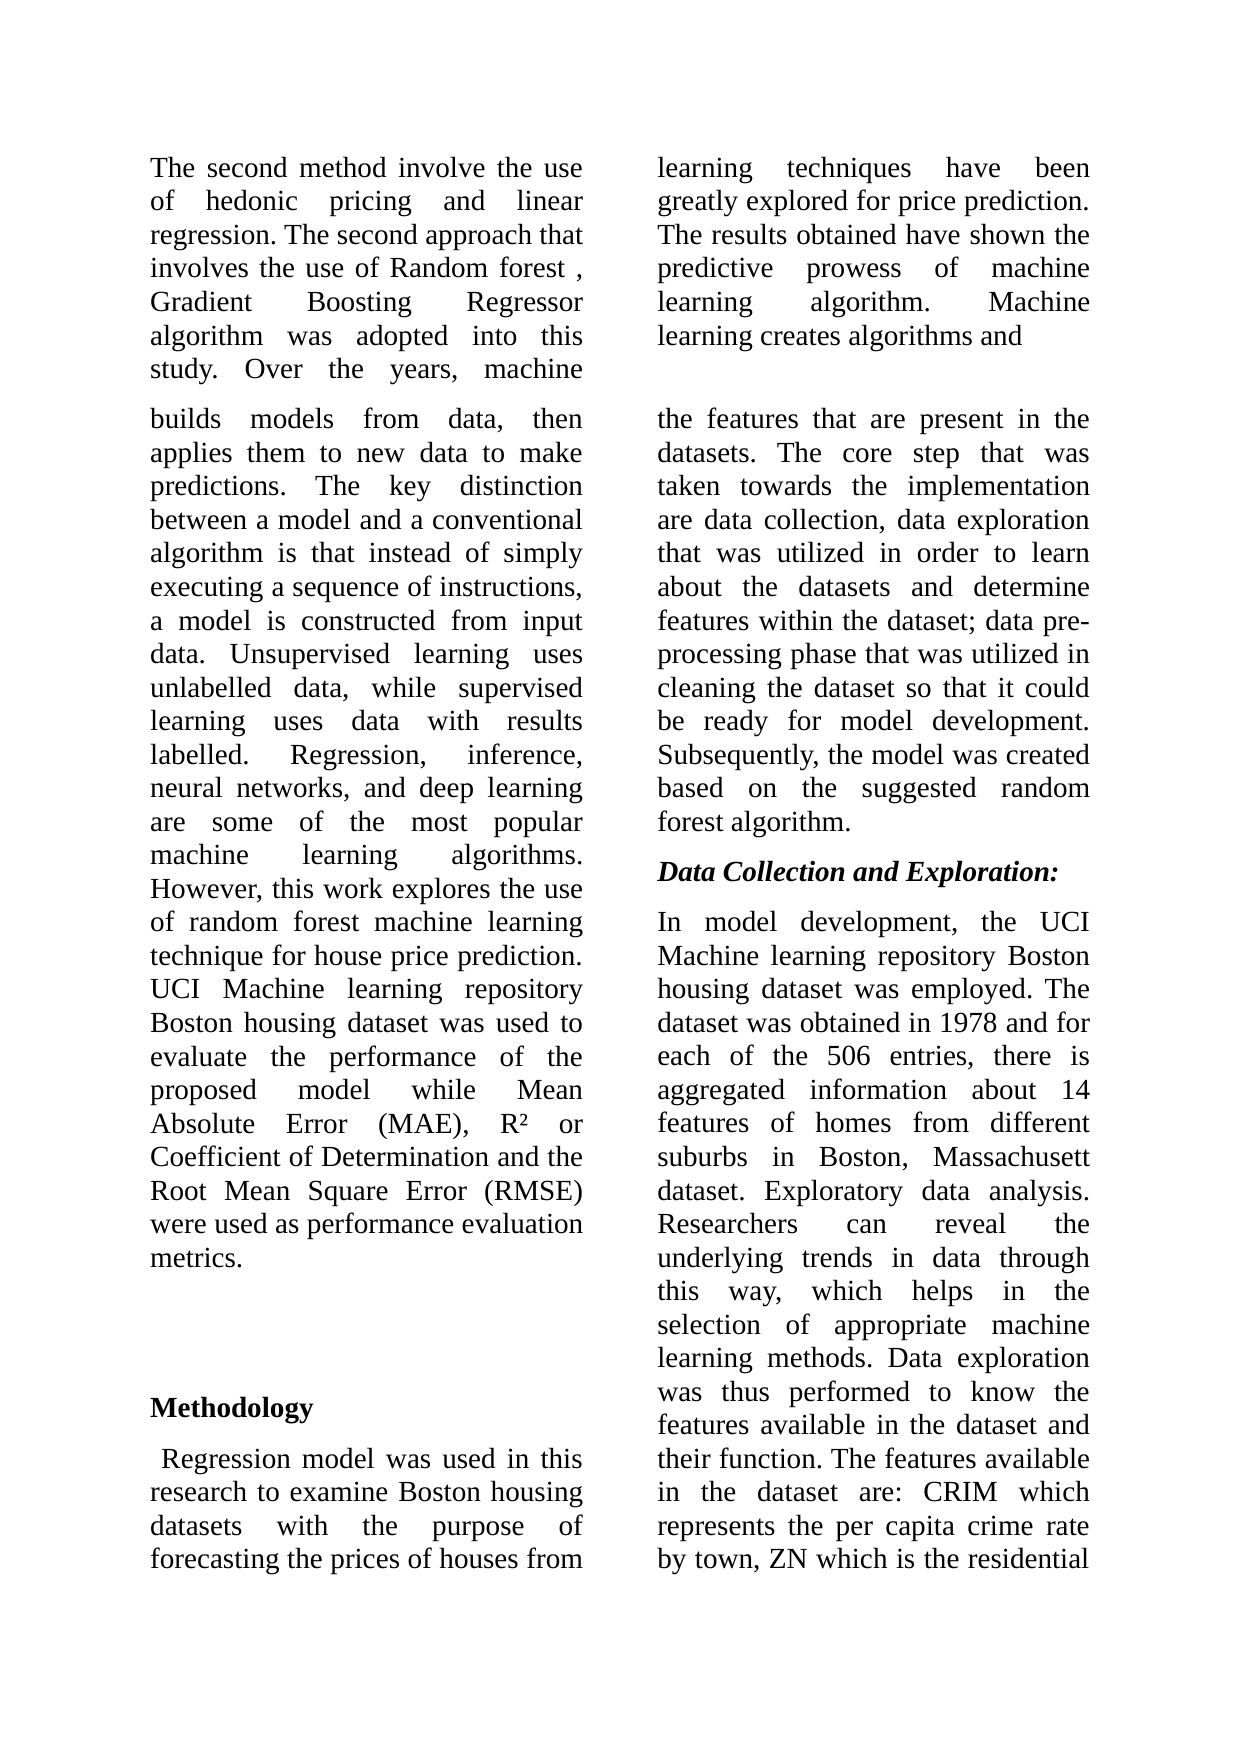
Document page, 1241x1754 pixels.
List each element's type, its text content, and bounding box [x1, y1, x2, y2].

text Regression model was used in this research to examine Boston housing datasets with the purpose of forecasting the prices of houses from the features that are present in the datasets. The core step that was taken towards the implementation are data collection, data exploration that was utilized in order to learn about the datasets and determine features within the dataset; data pre-processing phase that was utilized in cleaning the dataset so that it could be ready for model development. Subsequently, the model was created based on the suggested random forest algorithm. [150, 1441, 583, 1575]
text Data Collection and Exploration: [657, 854, 1090, 888]
text builds models from data, then applies them to new data to make predictions. The key distinction between a model and a conventional algorithm is that instead of simply executing a sequence of instructions, a model is constructed from input data. Unsupervised learning uses unlabelled data, while supervised learning uses data with results labelled. Regression, inference, neural networks, and deep learning are some of the most popular machine learning algorithms. However, this work explores the use of random forest machine learning technique for house price prediction. UCI Machine learning repository Boston housing dataset was used to evaluate the performance of the proposed model while Mean Absolute Error (MAE), R² or Coefficient of Determination and the Root Mean Square Error (RMSE) were used as performance evaluation metrics. [150, 401, 583, 1273]
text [657, 150, 1090, 351]
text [150, 150, 583, 385]
text Regression model was used in this research to examine Boston housing datasets with the purpose of forecasting the prices of houses from the features that are present in the datasets. The core step that was taken towards the implementation are data collection, data exploration that was utilized in order to learn about the datasets and determine features within the dataset; data pre-processing phase that was utilized in cleaning the dataset so that it could be ready for model development. Subsequently, the model was created based on the suggested random forest algorithm. [657, 401, 1090, 837]
text Methodology [150, 1391, 583, 1424]
